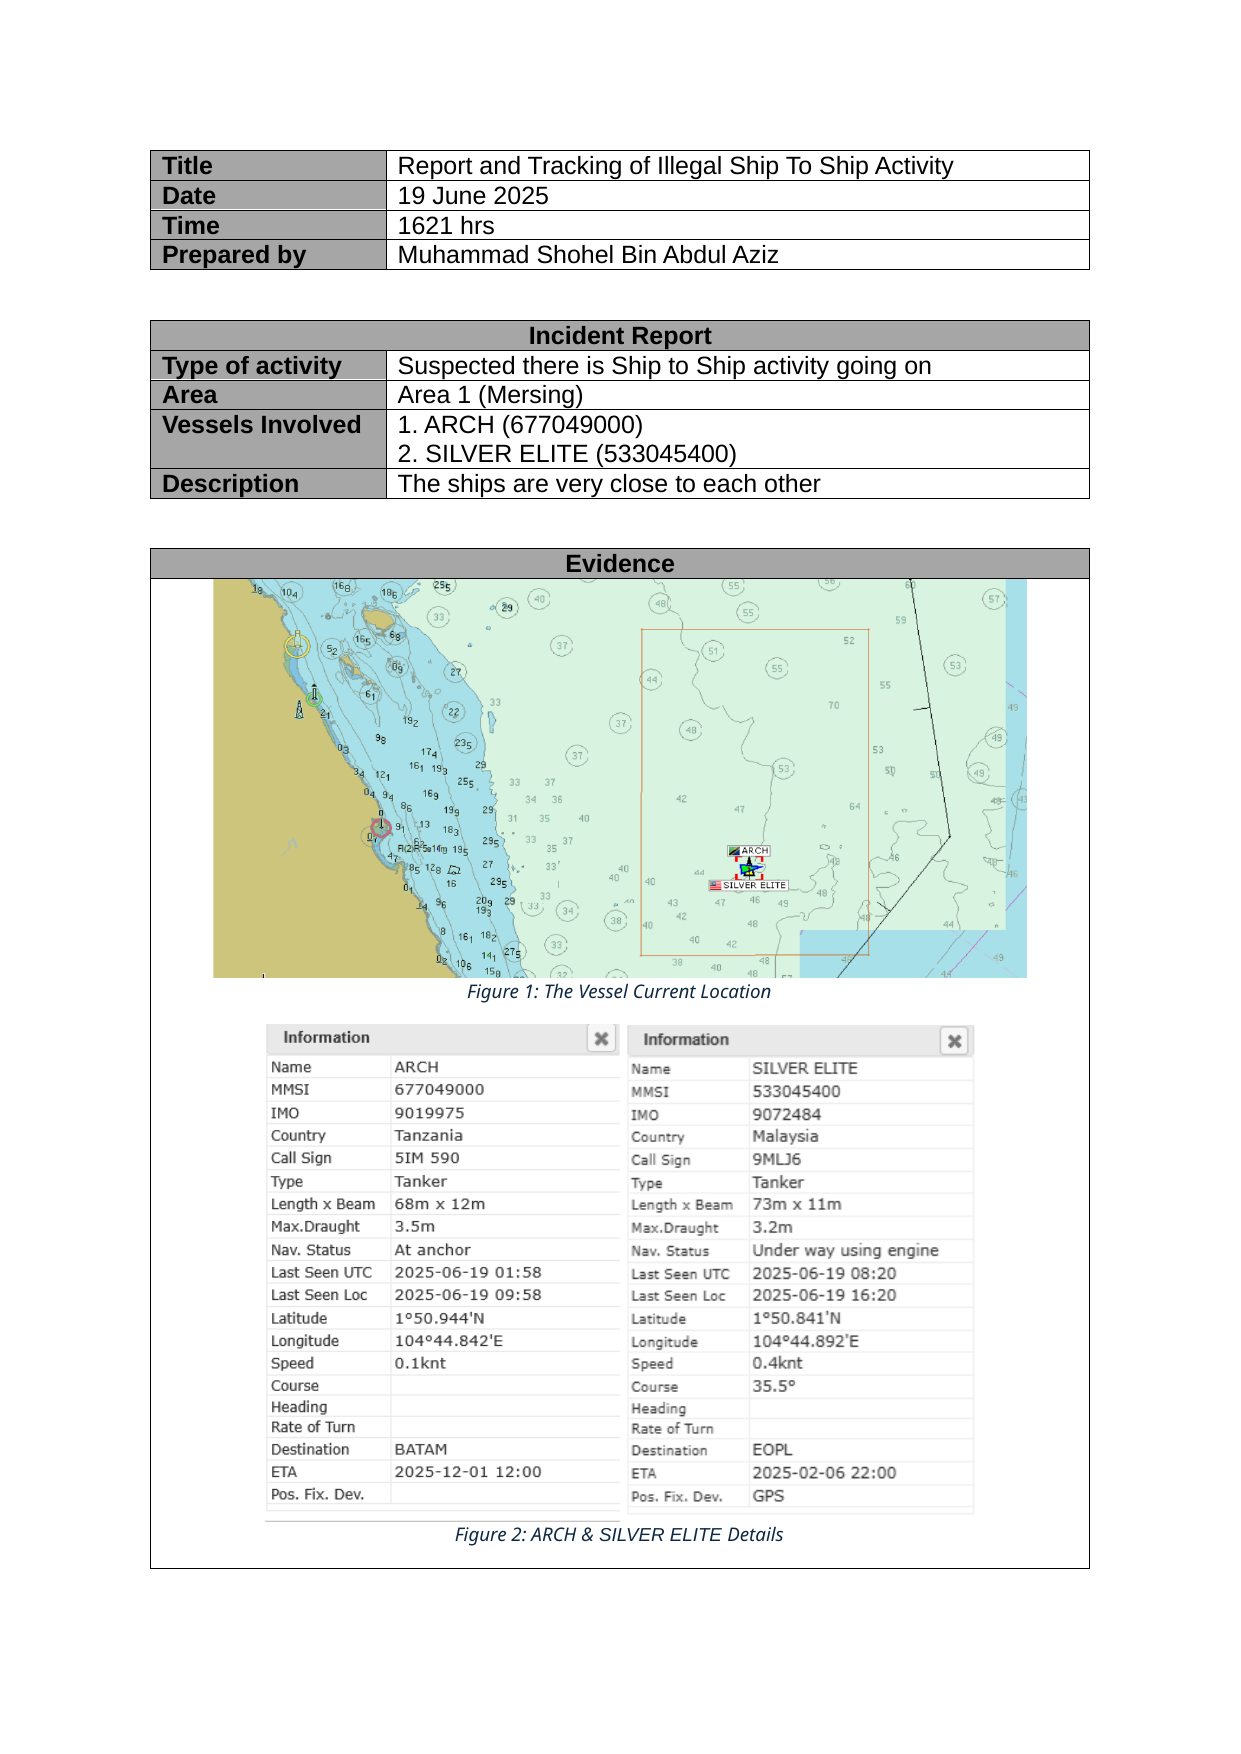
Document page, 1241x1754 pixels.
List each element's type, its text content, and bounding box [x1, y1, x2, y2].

picture [264, 1024, 621, 1522]
picture [213, 579, 1027, 978]
table_cell 1. ARCH (677049000) 2. SILVER ELITE (533045400) [387, 410, 1089, 468]
table_cell Muhammad Shohel Bin Abdul Aziz [387, 240, 1089, 269]
table_header Evidence [151, 549, 1089, 578]
table_cell Prepared by [151, 240, 386, 269]
table_cell 19 June 2025 [387, 181, 1089, 209]
table_cell Suspected there is Ship to Ship activity going on [387, 351, 1089, 379]
table_cell Area 1 (Mersing) [387, 381, 1089, 409]
table_cell Description [151, 469, 386, 498]
table_cell Type of activity [151, 351, 386, 379]
table_cell Area [151, 381, 386, 409]
table_cell Vessels Involved [151, 410, 386, 468]
table_header Incident Report [151, 321, 1089, 350]
table_cell The ships are very close to each other [387, 469, 1089, 498]
table_header Report and Tracking of Illegal Ship To Ship Activity [387, 151, 1089, 180]
table_cell 1621 hrs [387, 211, 1089, 239]
table_cell Figure : The Vessel Current Location Figure 2: ARCH & SILVER ELITE Details [151, 579, 1089, 1568]
table_cell Time [151, 211, 386, 239]
table_header Title [151, 151, 386, 180]
table_cell Date [151, 181, 386, 209]
picture [626, 1025, 976, 1522]
